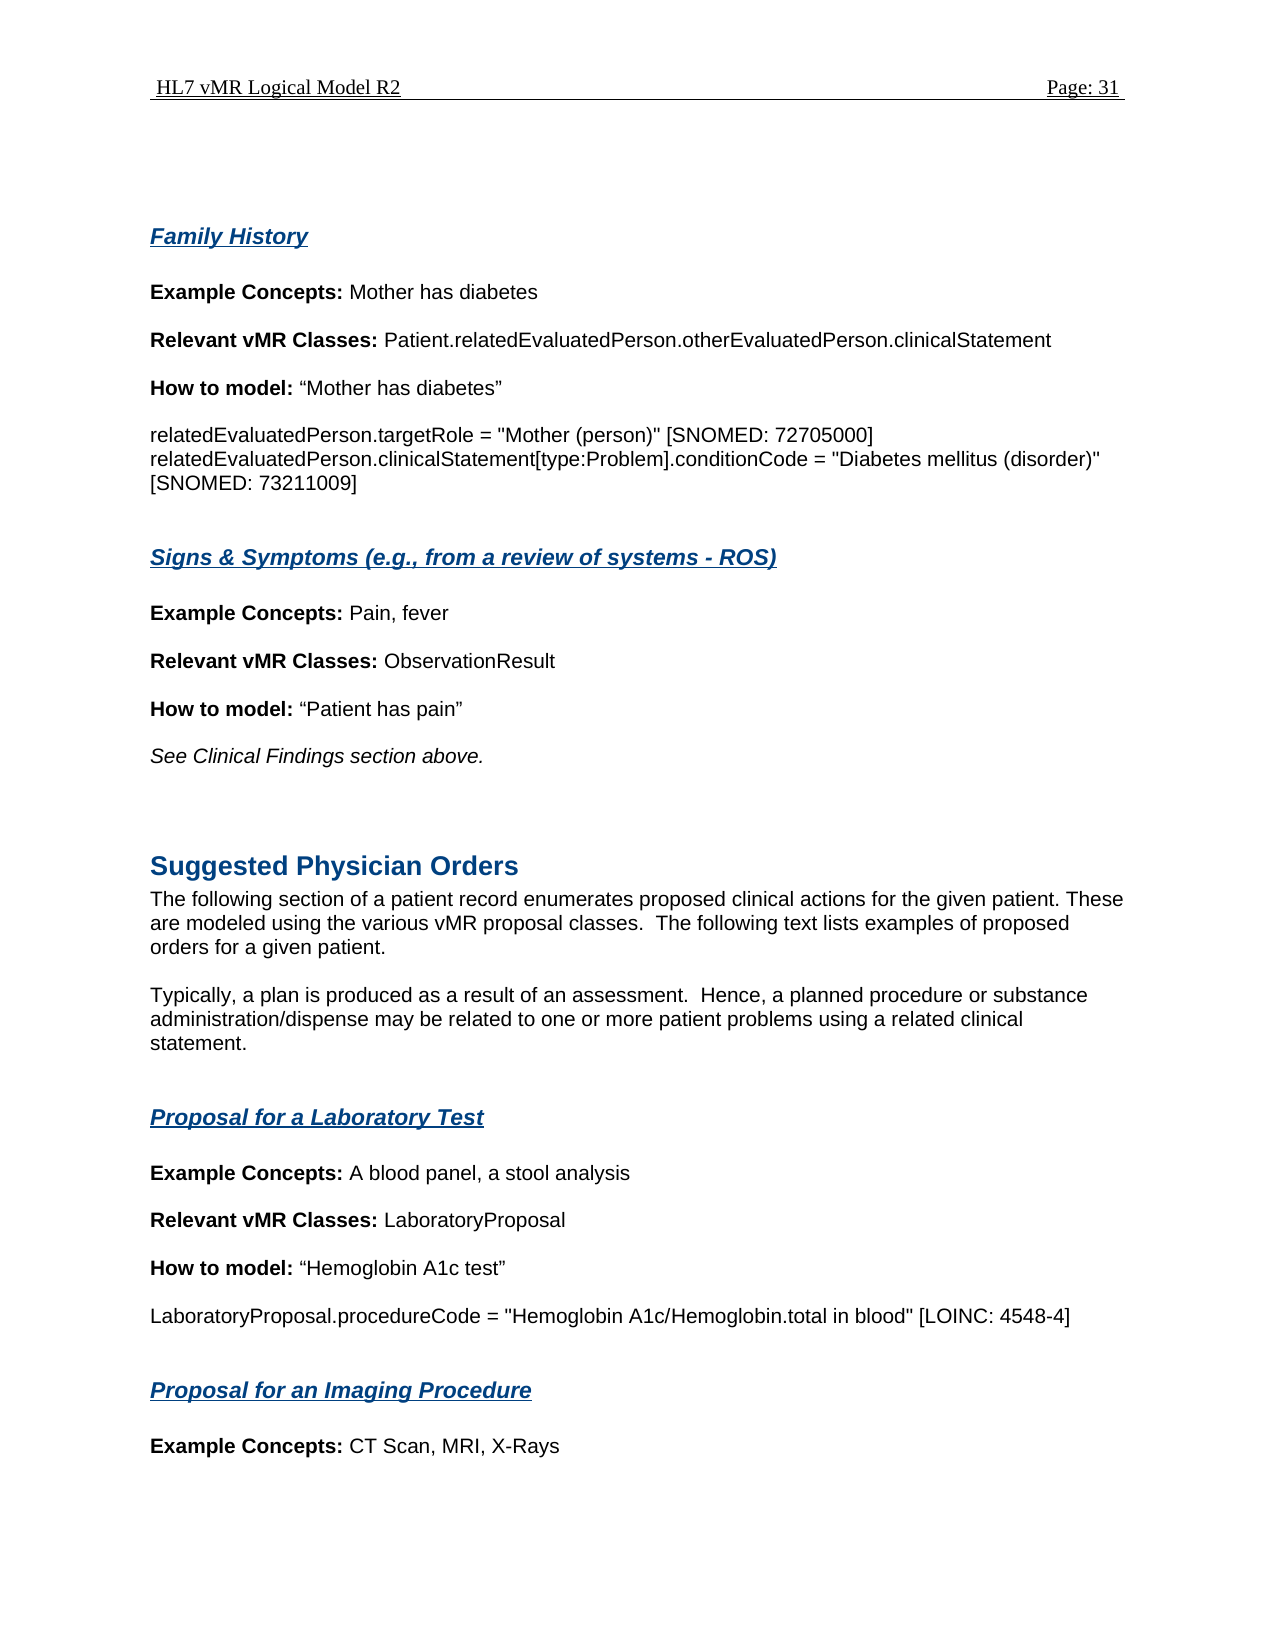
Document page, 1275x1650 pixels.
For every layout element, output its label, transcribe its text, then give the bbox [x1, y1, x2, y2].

text Typically, a plan is produced as a result of an assessment. Hence, a planned procedure or substance administration/dispense may be related to one or more patient problems using a related clinical statement. [150, 983, 1125, 1055]
text Example Concepts: CT Scan, MRI, X-Rays [150, 1433, 1125, 1457]
text Relevant vMR Classes: LaboratoryProposal [150, 1208, 1125, 1232]
text Relevant vMR Classes: ObservationResult [150, 648, 1125, 672]
subtitle Family History [150, 223, 1125, 249]
subtitle Suggested Physician Orders [150, 849, 1125, 881]
text The following section of a patient record enumerates proposed clinical actions for the given patient. These are modeled using the various vMR proposal classes. The following text lists examples of proposed orders for a given patient. [150, 887, 1125, 959]
text How to model: “Mother has diabetes” [150, 375, 1125, 399]
subtitle Proposal for a Laboratory Test [150, 1104, 1125, 1130]
subtitle Signs & Symptoms (e.g., from a review of systems - ROS) [150, 544, 1125, 570]
text How to model: “Hemoglobin A1c test” [150, 1256, 1125, 1280]
text How to model: “Patient has pain” [150, 696, 1125, 720]
text Example Concepts: Pain, fever [150, 601, 1125, 624]
subtitle Proposal for an Imaging Procedure [150, 1377, 1125, 1403]
text See Clinical Findings section above. [150, 744, 1125, 768]
text Relevant vMR Classes: Patient.relatedEvaluatedPerson.otherEvaluatedPerson.clinicalStatement [150, 327, 1125, 351]
text relatedEvaluatedPerson.clinicalStatement[type:Problem].conditionCode = "Diabetes mellitus (disorder)" [SNOMED: 73211009] [150, 447, 1125, 495]
text Example Concepts: A blood panel, a stool analysis [150, 1160, 1125, 1184]
text Example Concepts: Mother has diabetes [150, 279, 1125, 303]
text relatedEvaluatedPerson.targetRole = "Mother (person)" [SNOMED: 72705000] [150, 423, 1125, 447]
text LaboratoryProposal.procedureCode = "Hemoglobin A1c/​Hemoglobin.total in blood" [LOINC: 4548-4] [150, 1304, 1125, 1328]
